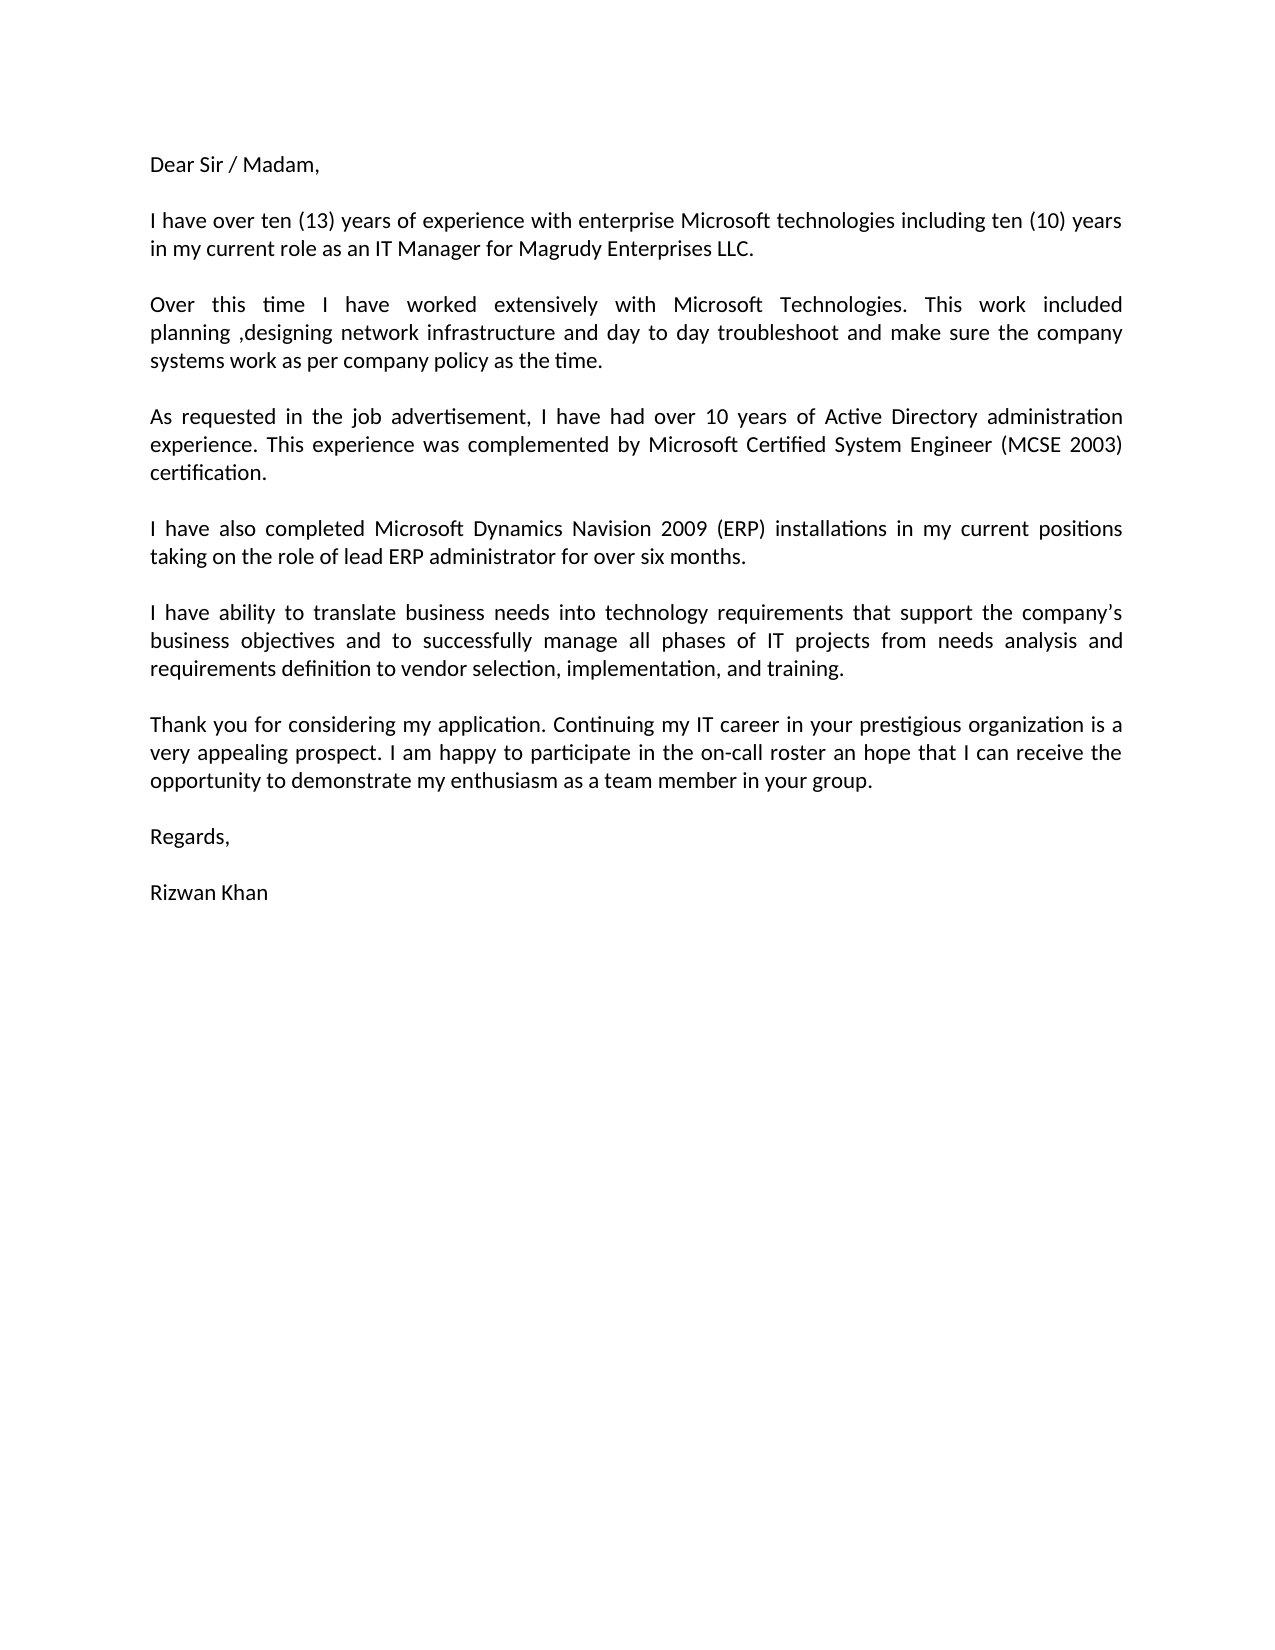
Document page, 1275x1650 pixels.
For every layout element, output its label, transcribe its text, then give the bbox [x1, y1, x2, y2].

text Over this time I have worked extensively with Microsoft Technologies. This work included planning ,designing network infrastructure and day to day troubleshoot and make sure the company systems work as per company policy as the time. [150, 290, 1125, 374]
text Regards, [150, 822, 1125, 851]
text I have ability to translate business needs into technology requirements that support the company’s business objectives and to successfully manage all phases of IT projects from needs analysis and requirements definition to vendor selection, implementation, and training. [150, 598, 1125, 682]
text Dear Sir / Madam, [150, 150, 1125, 178]
text I have over ten (13) years of experience with enterprise Microsoft technologies including ten (10) years in my current role as an IT Manager for Magrudy Enterprises LLC. [150, 206, 1125, 262]
text I have also completed Microsoft Dynamics Navision 2009 (ERP) installations in my current positions taking on the role of lead ERP administrator for over six months. [150, 514, 1125, 570]
text Thank you for considering my application. Continuing my IT career in your prestigious organization is a very appealing prospect. I am happy to participate in the on-call roster an hope that I can receive the opportunity to demonstrate my enthusiasm as a team member in your group. [150, 710, 1125, 794]
text As requested in the job advertisement, I have had over 10 years of Active Directory administration experience. This experience was complemented by Microsoft Certified System Engineer (MCSE 2003) certification. [150, 402, 1125, 486]
text Rizwan Khan [150, 878, 1125, 907]
